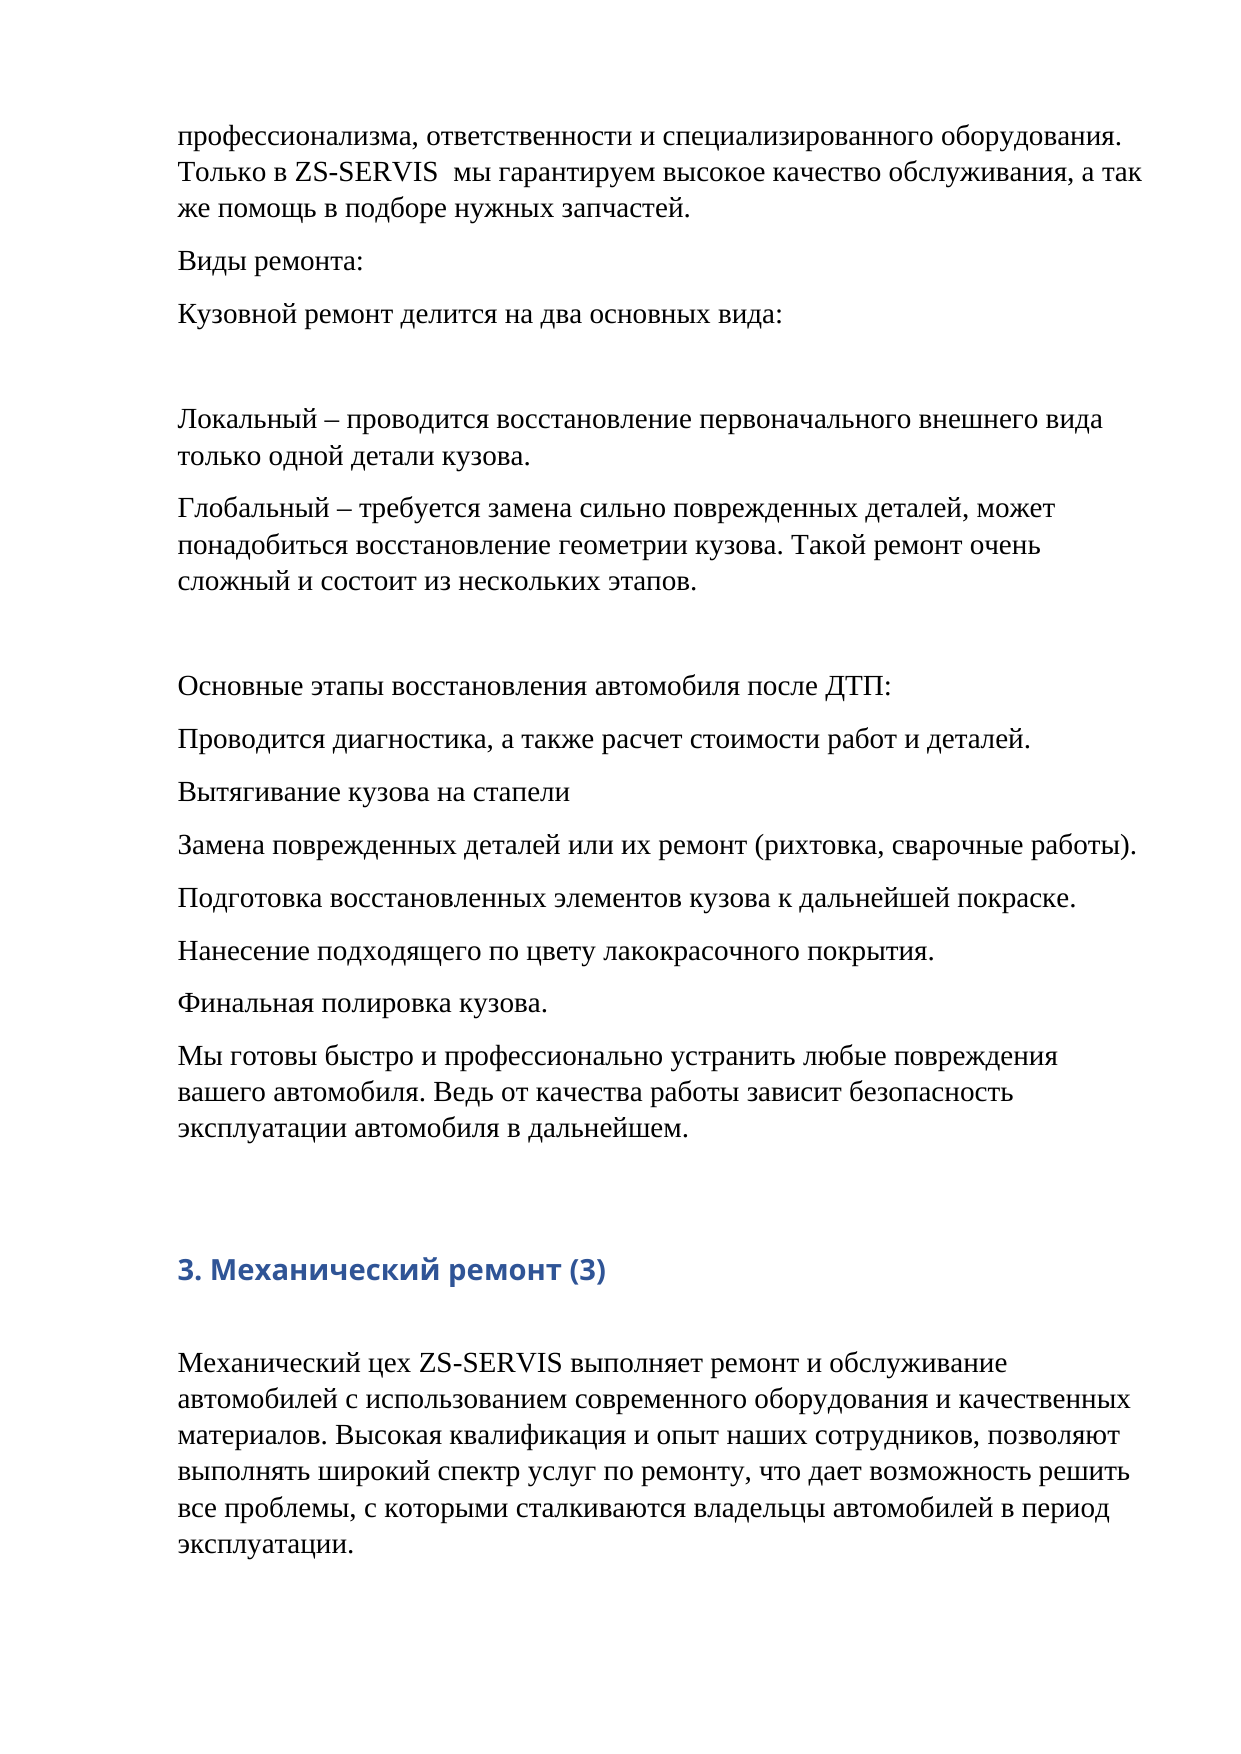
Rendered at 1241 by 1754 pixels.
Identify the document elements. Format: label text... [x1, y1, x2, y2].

text Замена поврежденных деталей или их ремонт (рихтовка, сварочные работы). [177, 827, 1152, 861]
text Локальный – проводится восстановление первоначального внешнего вида только одной детали кузова. [177, 402, 1152, 471]
subtitle 3. Механический ремонт (3) [177, 1249, 1152, 1289]
text Нанесение подходящего по цвету лакокрасочного покрытия. [177, 933, 1152, 966]
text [177, 118, 1152, 224]
text Мы готовы быстро и профессионально устранить любые повреждения вашего автомобиля. Ведь от качества работы зависит безопасность эксплуатации автомобиля в дальнейшем. [177, 1038, 1152, 1144]
text Глобальный – требуется замена сильно поврежденных деталей, может понадобиться восстановление геометрии кузова. Такой ремонт очень сложный и состоит из нескольких этапов. [177, 491, 1152, 596]
text Проводится диагностика, а также расчет стоимости работ и деталей. [177, 721, 1152, 755]
text Основные этапы восстановления автомобиля после ДТП: [177, 668, 1152, 702]
text Кузовной ремонт делится на два основных вида: [177, 296, 1152, 329]
text Финальная полировка кузова. [177, 985, 1152, 1019]
text Виды ремонта: [177, 243, 1152, 277]
text Подготовка восстановленных элементов кузова к дальнейшей покраске. [177, 880, 1152, 913]
text Вытягивание кузова на стапели [177, 774, 1152, 808]
text Механический цех ZS-SERVIS выполняет ремонт и обслуживание автомобилей с использованием современного оборудования и качественных материалов. Высокая квалификация и опыт наших сотрудников, позволяют выполнять широкий спектр услуг по ремонту, что дает возможность решить все проблемы, с которыми сталкиваются владельцы автомобилей в период эксплуатации. [177, 1345, 1152, 1559]
